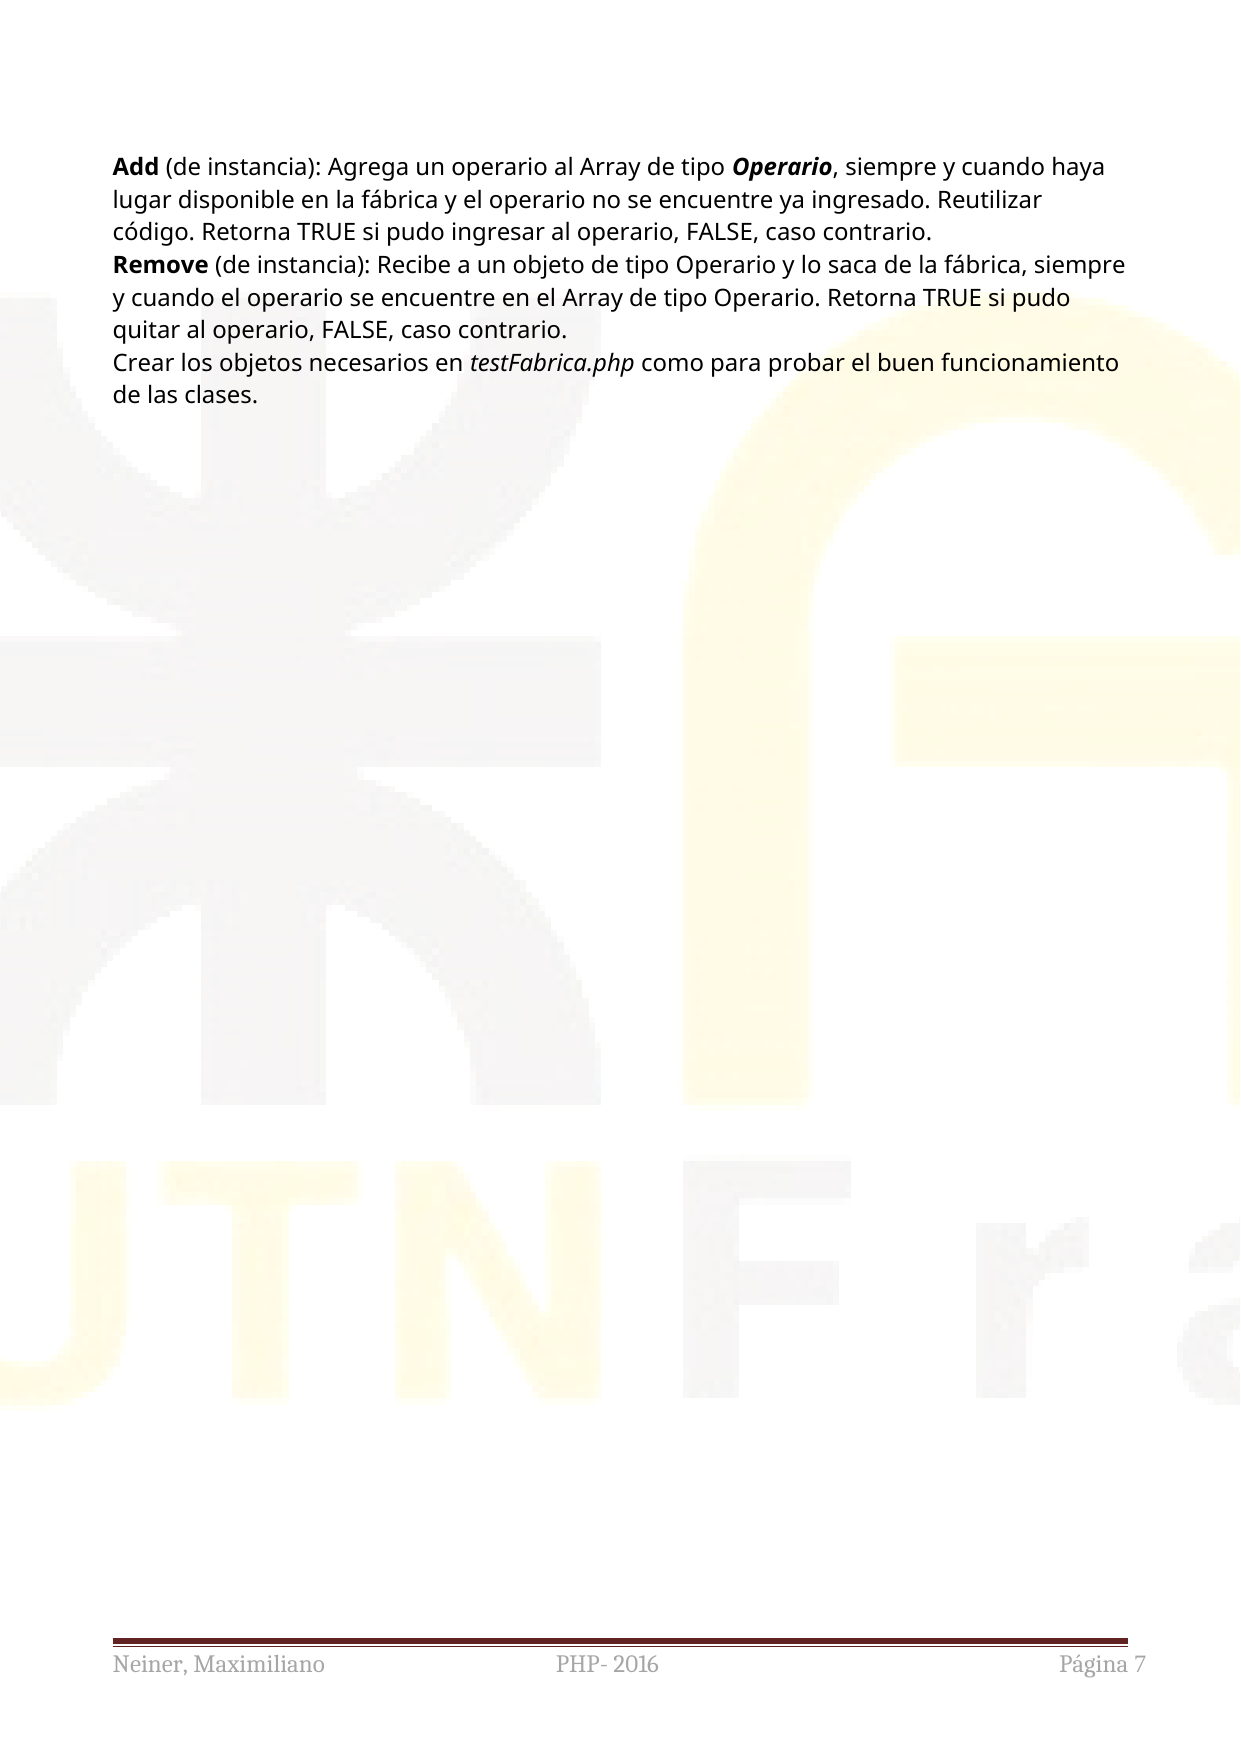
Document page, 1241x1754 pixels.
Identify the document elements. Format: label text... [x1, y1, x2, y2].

text Crear los objetos necesarios en testFabrica.php como para probar el buen funcionamiento de las clases. [112, 346, 1128, 411]
text Remove (de instancia): Recibe a un objeto de tipo Operario y lo saca de la fábrica, siempre y cuando el operario se encuentre en el Array de tipo Operario. Retorna TRUE si pudo quitar al operario, FALSE, caso contrario. [112, 248, 1128, 346]
text Add (de instancia): Agrega un operario al Array de tipo Operario, siempre y cuando haya lugar disponible en la fábrica y el operario no se encuentre ya ingresado. Reutilizar código. Retorna TRUE si pudo ingresar al operario, FALSE, caso contrario. [112, 150, 1128, 248]
